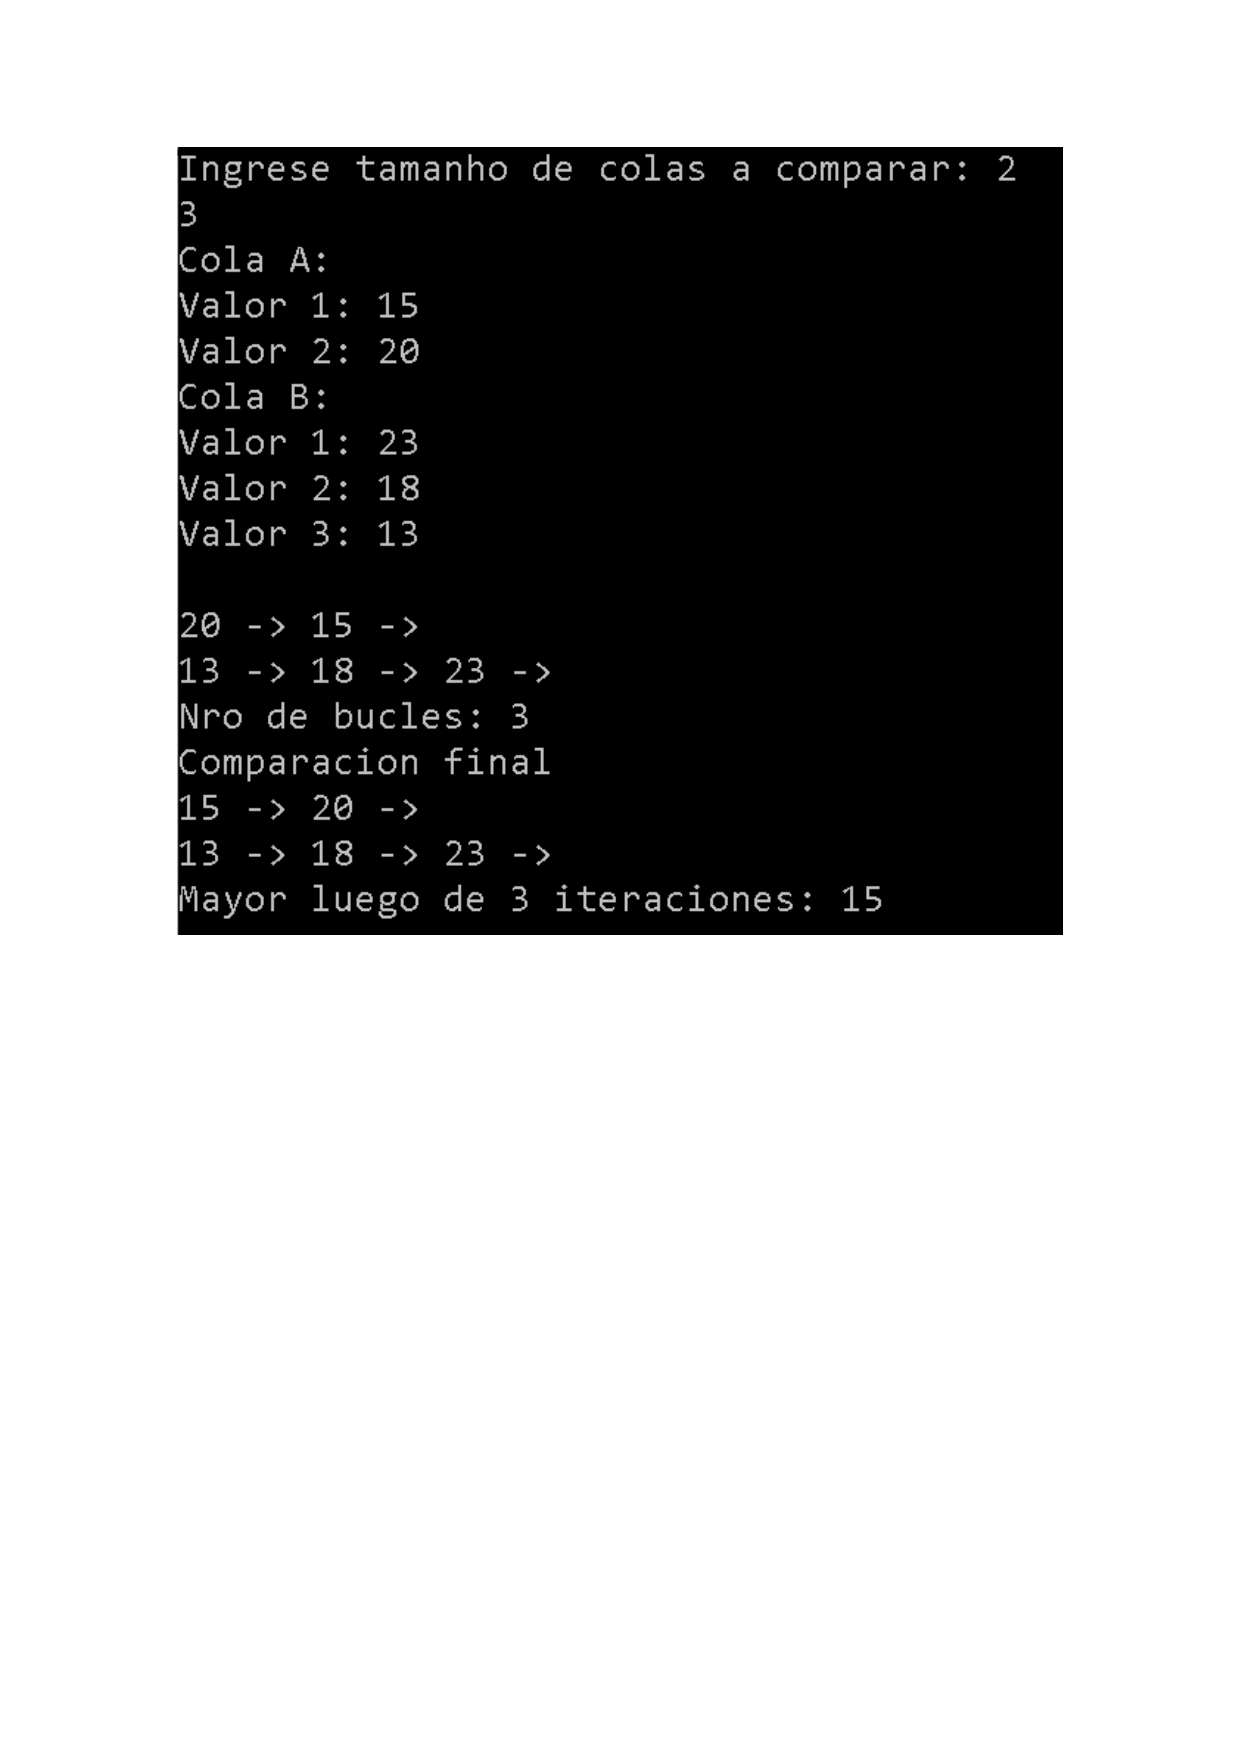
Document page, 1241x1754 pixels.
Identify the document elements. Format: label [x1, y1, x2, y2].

picture [177, 147, 1063, 935]
